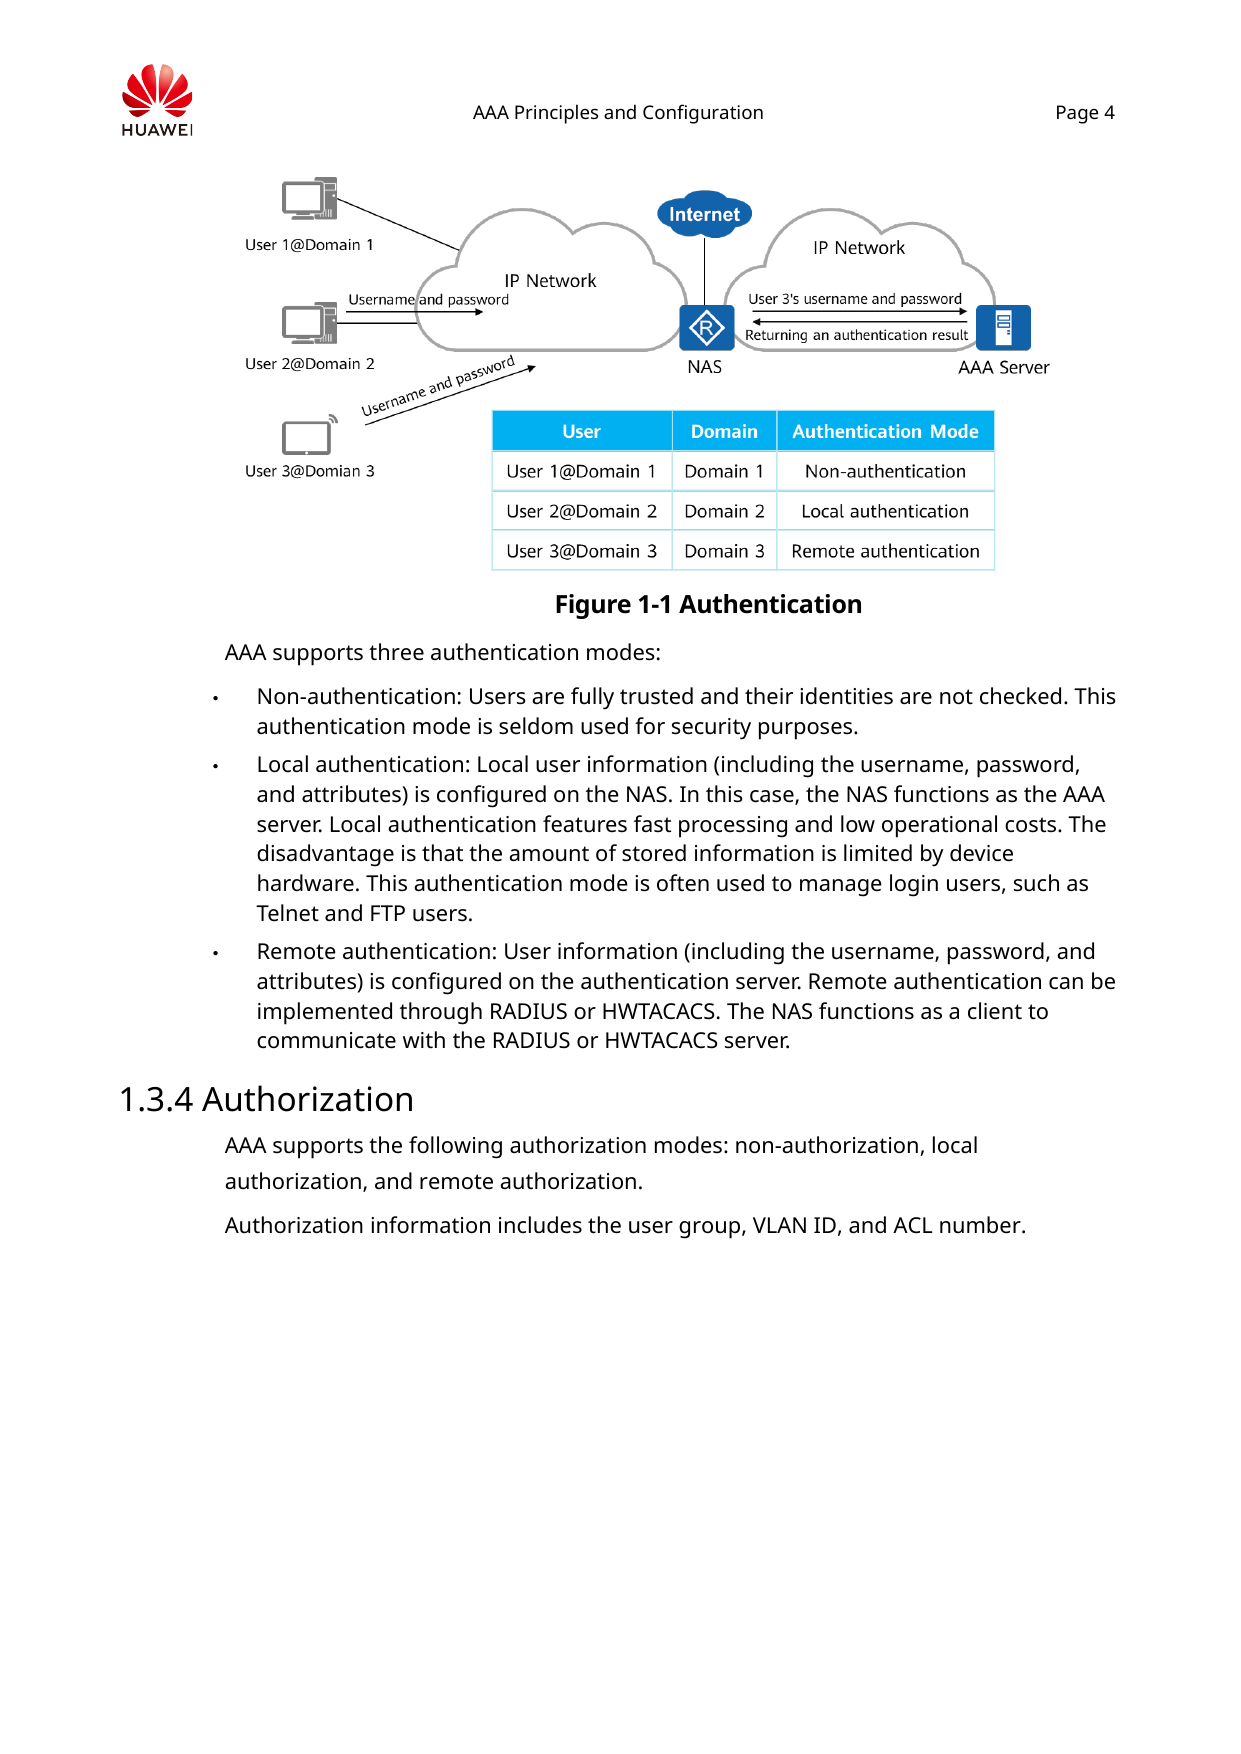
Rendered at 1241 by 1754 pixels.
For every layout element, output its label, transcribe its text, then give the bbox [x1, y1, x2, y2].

text Authentication [295, 586, 1122, 620]
text Authorization information includes the user group, VLAN ID, and ACL number. [224, 1210, 1122, 1239]
picture [122, 64, 193, 136]
text AAA supports three authentication modes: [224, 637, 1122, 667]
text Local authentication: Local user information (including the username, password, and attributes) is configured on the NAS. In this case, the NAS functions as the AAA server. Local authentication features fast processing and low operational costs. The disadvantage is that the amount of stored information is limited by device hardware. This authentication mode is often used to manage login users, such as Telnet and FTP users. [213, 749, 1122, 928]
text Non-authentication: Users are fully trusted and their identities are not checked. This authentication mode is seldom used for security purposes. [213, 681, 1122, 741]
text Remote authentication: User information (including the username, password, and attributes) is configured on the authentication server. Remote authentication can be implemented through RADIUS or HWTACACS. The NAS functions as a client to communicate with the RADIUS or HWTACACS server. [213, 936, 1122, 1055]
picture [224, 177, 1067, 572]
subtitle Authorization [118, 1076, 1122, 1122]
text AAA supports the following authorization modes: non-authorization, local authorization, and remote authorization. [224, 1130, 1122, 1195]
